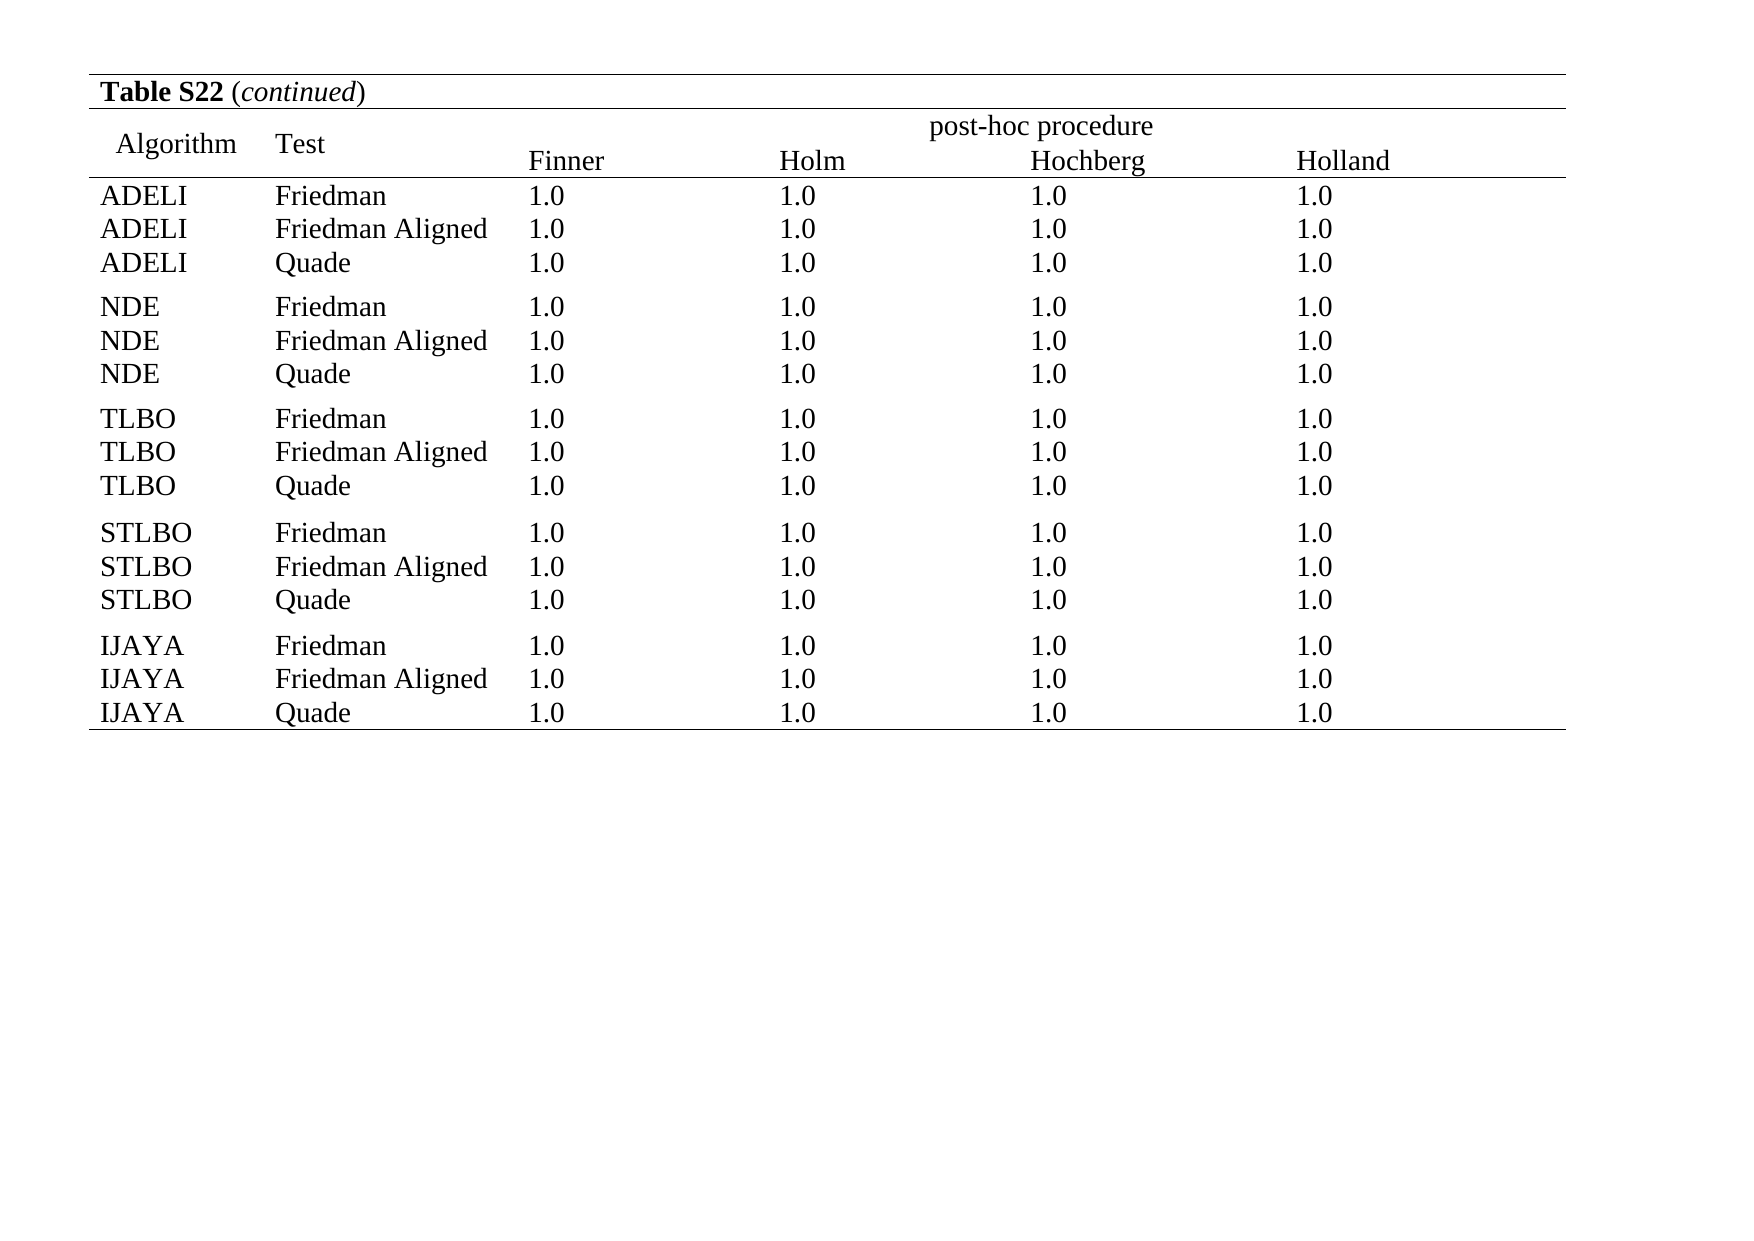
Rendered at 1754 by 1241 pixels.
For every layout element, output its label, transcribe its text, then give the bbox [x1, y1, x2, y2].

table_cell 1.0 [1019, 323, 1285, 356]
table_cell Friedman Aligned [264, 549, 517, 582]
table_cell 1.0 [768, 468, 1019, 515]
table_cell TLBO [89, 468, 263, 515]
table_cell Friedman [264, 178, 517, 211]
table_cell Hochberg [1019, 142, 1285, 177]
table_cell 1.0 [1285, 323, 1566, 356]
table_cell 1.0 [768, 178, 1019, 211]
table_cell 1.0 [768, 515, 1019, 549]
table_cell 1.0 [768, 628, 1019, 662]
table_cell 1.0 [1285, 582, 1566, 628]
table_cell Friedman Aligned [264, 434, 517, 468]
table_cell STLBO [89, 549, 263, 582]
table_cell 1.0 [1019, 468, 1285, 515]
table_cell 1.0 [1019, 401, 1285, 434]
table_cell 1.0 [1019, 582, 1285, 628]
table_cell 1.0 [517, 323, 768, 356]
table_cell NDE [89, 289, 263, 323]
table_cell Friedman [264, 515, 517, 549]
table_cell 1.0 [517, 515, 768, 549]
table_cell 1.0 [768, 582, 1019, 628]
table_cell NDE [89, 323, 263, 356]
table_cell 1.0 [1285, 628, 1566, 662]
table_cell 1.0 [517, 628, 768, 662]
table_cell 1.0 [517, 434, 768, 468]
table_cell 1.0 [768, 549, 1019, 582]
table_cell Quade [264, 356, 517, 401]
table_cell 1.0 [1285, 695, 1566, 729]
table_cell 1.0 [517, 289, 768, 323]
table_cell 1.0 [1285, 178, 1566, 211]
table_cell Friedman [264, 289, 517, 323]
table_cell 1.0 [517, 178, 768, 211]
table_cell Holland [1285, 142, 1566, 177]
table_cell 1.0 [768, 245, 1019, 289]
table_cell 1.0 [1019, 515, 1285, 549]
table_cell 1.0 [1285, 515, 1566, 549]
table_cell STLBO [89, 582, 263, 628]
table_cell Algorithm [89, 109, 263, 177]
table_cell 1.0 [1285, 211, 1566, 245]
table_cell 1.0 [1019, 211, 1285, 245]
table_cell NDE [89, 356, 263, 401]
table_cell STLBO [89, 515, 263, 549]
table_cell 1.0 [517, 356, 768, 401]
table_cell TLBO [89, 401, 263, 434]
table_cell 1.0 [1285, 356, 1566, 401]
table_cell IJAYA [89, 695, 263, 729]
table_cell 1.0 [517, 211, 768, 245]
table_cell 1.0 [1019, 245, 1285, 289]
table_cell 1.0 [1019, 628, 1285, 662]
table_cell 1.0 [1285, 434, 1566, 468]
table_cell 1.0 [768, 323, 1019, 356]
table_cell IJAYA [89, 628, 263, 662]
table_cell 1.0 [517, 401, 768, 434]
table_cell IJAYA [89, 662, 263, 695]
table_cell Table S22 (continued) [89, 75, 1566, 107]
table_cell ADELI [89, 245, 263, 289]
table_cell 1.0 [517, 245, 768, 289]
table_cell Quade [264, 468, 517, 515]
table_cell Finner [517, 142, 768, 177]
table_cell 1.0 [1019, 178, 1285, 211]
table_cell 1.0 [1285, 245, 1566, 289]
table_cell Holm [768, 142, 1019, 177]
table_cell 1.0 [1019, 662, 1285, 695]
table_cell 1.0 [1019, 434, 1285, 468]
table_cell Quade [264, 582, 517, 628]
table_cell 1.0 [1019, 549, 1285, 582]
table_cell 1.0 [1285, 289, 1566, 323]
table_cell 1.0 [768, 401, 1019, 434]
table_cell Friedman Aligned [264, 211, 517, 245]
table_cell 1.0 [1285, 401, 1566, 434]
table_cell 1.0 [1285, 549, 1566, 582]
table_cell TLBO [89, 434, 263, 468]
table_cell 1.0 [1285, 662, 1566, 695]
table_cell post-hoc procedure [517, 109, 1566, 142]
table_cell 1.0 [768, 356, 1019, 401]
table_cell Friedman [264, 628, 517, 662]
table_cell 1.0 [517, 695, 768, 729]
table_cell 1.0 [517, 549, 768, 582]
table_cell 1.0 [1019, 289, 1285, 323]
table_cell Quade [264, 695, 517, 729]
table_cell 1.0 [768, 662, 1019, 695]
table_cell 1.0 [1285, 468, 1566, 515]
table_cell ADELI [89, 178, 263, 211]
table_cell Friedman Aligned [264, 662, 517, 695]
table_cell 1.0 [517, 662, 768, 695]
table_cell 1.0 [1019, 695, 1285, 729]
table_cell ADELI [89, 211, 263, 245]
table_cell 1.0 [768, 434, 1019, 468]
table_cell 1.0 [1019, 356, 1285, 401]
table_cell Quade [264, 245, 517, 289]
table_cell 1.0 [768, 289, 1019, 323]
table_cell 1.0 [768, 695, 1019, 729]
table_cell 1.0 [517, 468, 768, 515]
table_cell Friedman Aligned [264, 323, 517, 356]
table_cell Friedman [264, 401, 517, 434]
table_cell Test [264, 109, 517, 177]
table_cell 1.0 [517, 582, 768, 628]
table_cell 1.0 [768, 211, 1019, 245]
